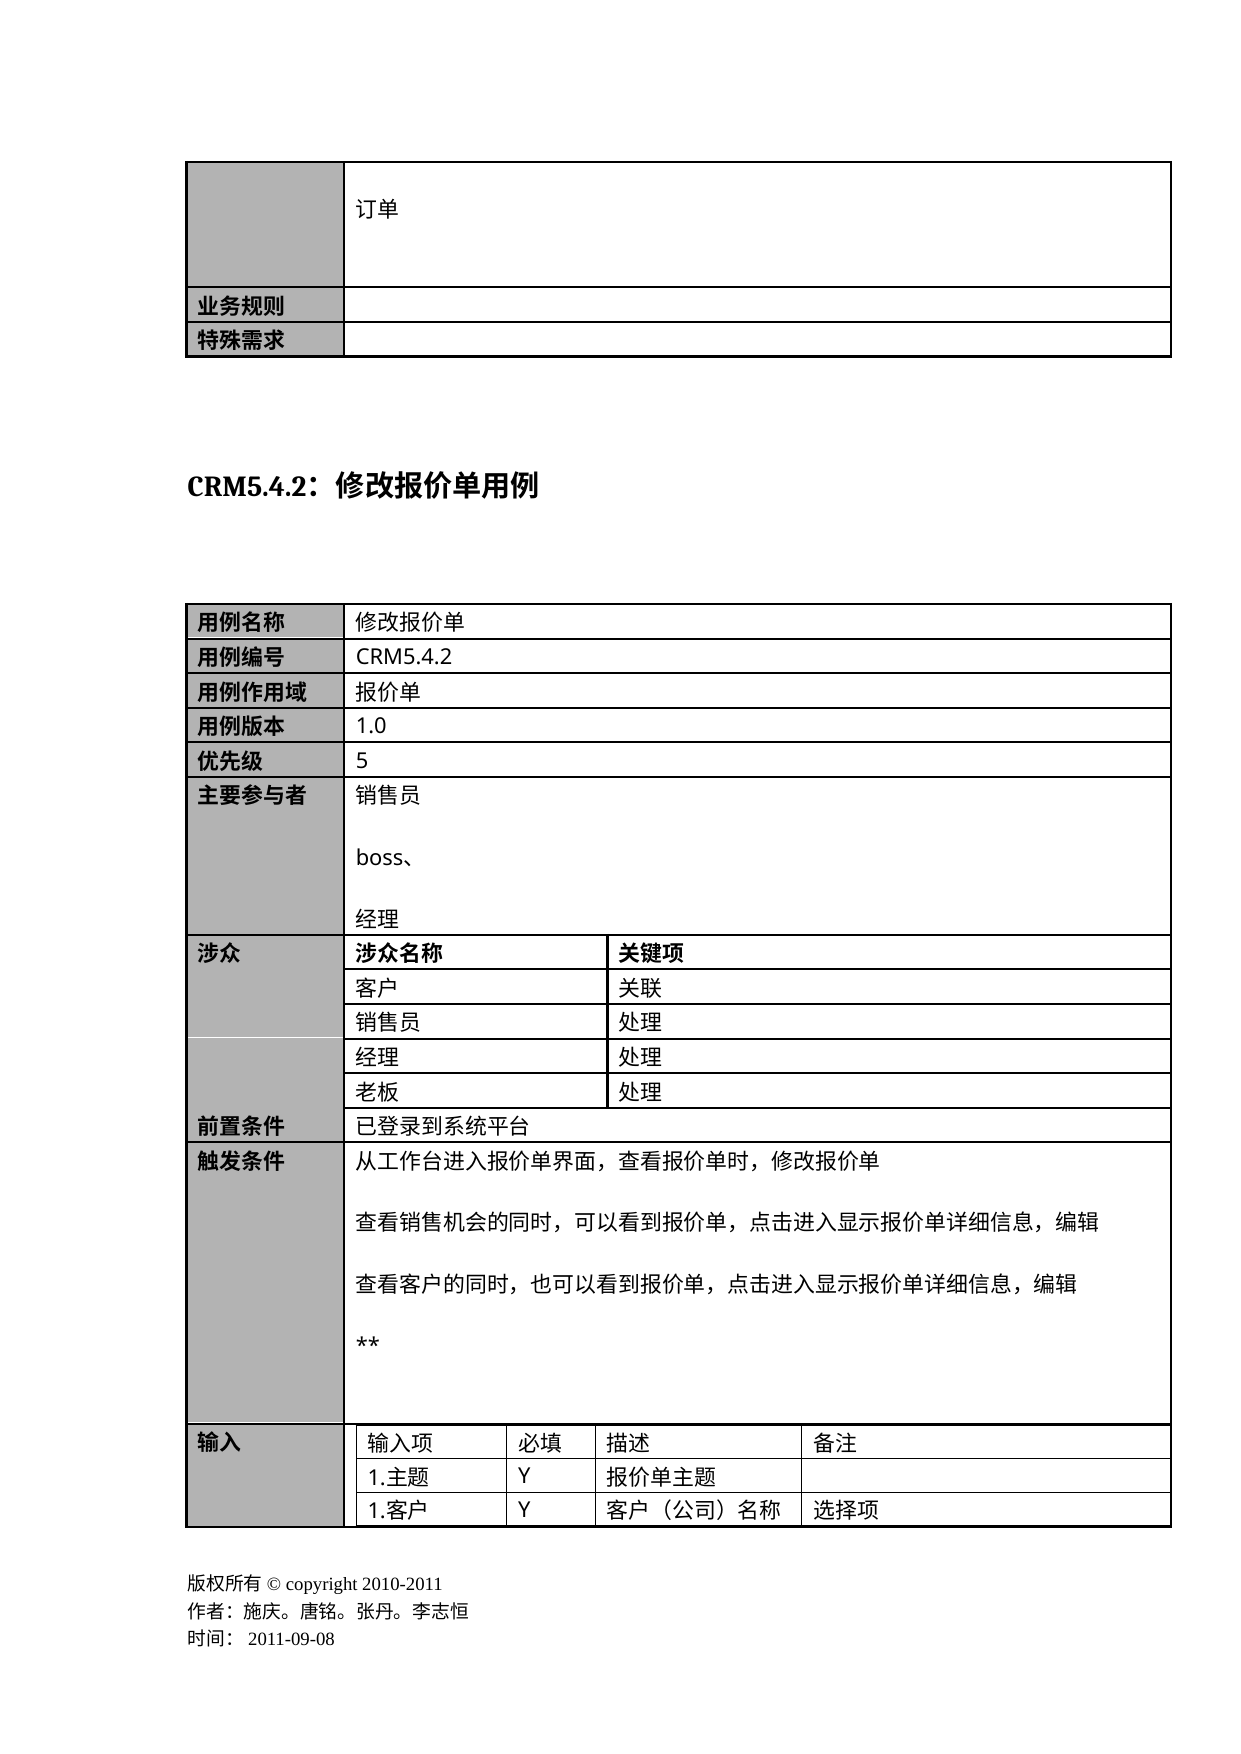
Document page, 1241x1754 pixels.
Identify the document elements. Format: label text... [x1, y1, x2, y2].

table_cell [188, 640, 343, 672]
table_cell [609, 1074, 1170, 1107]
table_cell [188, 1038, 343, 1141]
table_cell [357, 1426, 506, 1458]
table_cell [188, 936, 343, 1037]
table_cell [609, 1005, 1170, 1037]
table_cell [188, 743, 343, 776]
subtitle CRM5.4.2：修改报价单用例 [187, 452, 1053, 517]
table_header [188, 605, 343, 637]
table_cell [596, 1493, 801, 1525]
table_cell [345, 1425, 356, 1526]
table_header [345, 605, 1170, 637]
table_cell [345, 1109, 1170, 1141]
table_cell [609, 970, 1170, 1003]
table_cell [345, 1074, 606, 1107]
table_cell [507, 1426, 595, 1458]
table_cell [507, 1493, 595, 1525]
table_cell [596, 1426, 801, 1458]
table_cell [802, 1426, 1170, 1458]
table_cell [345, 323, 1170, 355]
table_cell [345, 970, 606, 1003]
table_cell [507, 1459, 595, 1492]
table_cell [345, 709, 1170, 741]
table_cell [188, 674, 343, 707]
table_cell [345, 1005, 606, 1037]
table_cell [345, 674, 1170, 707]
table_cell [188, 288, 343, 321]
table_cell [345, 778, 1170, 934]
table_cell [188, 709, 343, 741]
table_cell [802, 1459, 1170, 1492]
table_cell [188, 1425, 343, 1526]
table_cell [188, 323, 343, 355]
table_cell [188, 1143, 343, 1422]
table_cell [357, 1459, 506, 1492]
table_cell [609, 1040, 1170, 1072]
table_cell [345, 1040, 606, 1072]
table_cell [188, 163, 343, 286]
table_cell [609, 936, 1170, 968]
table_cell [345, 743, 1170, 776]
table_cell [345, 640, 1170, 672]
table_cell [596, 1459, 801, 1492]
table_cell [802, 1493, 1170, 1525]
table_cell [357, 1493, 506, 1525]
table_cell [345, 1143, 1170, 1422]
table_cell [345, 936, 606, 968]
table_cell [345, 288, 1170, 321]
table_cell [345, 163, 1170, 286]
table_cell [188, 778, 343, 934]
